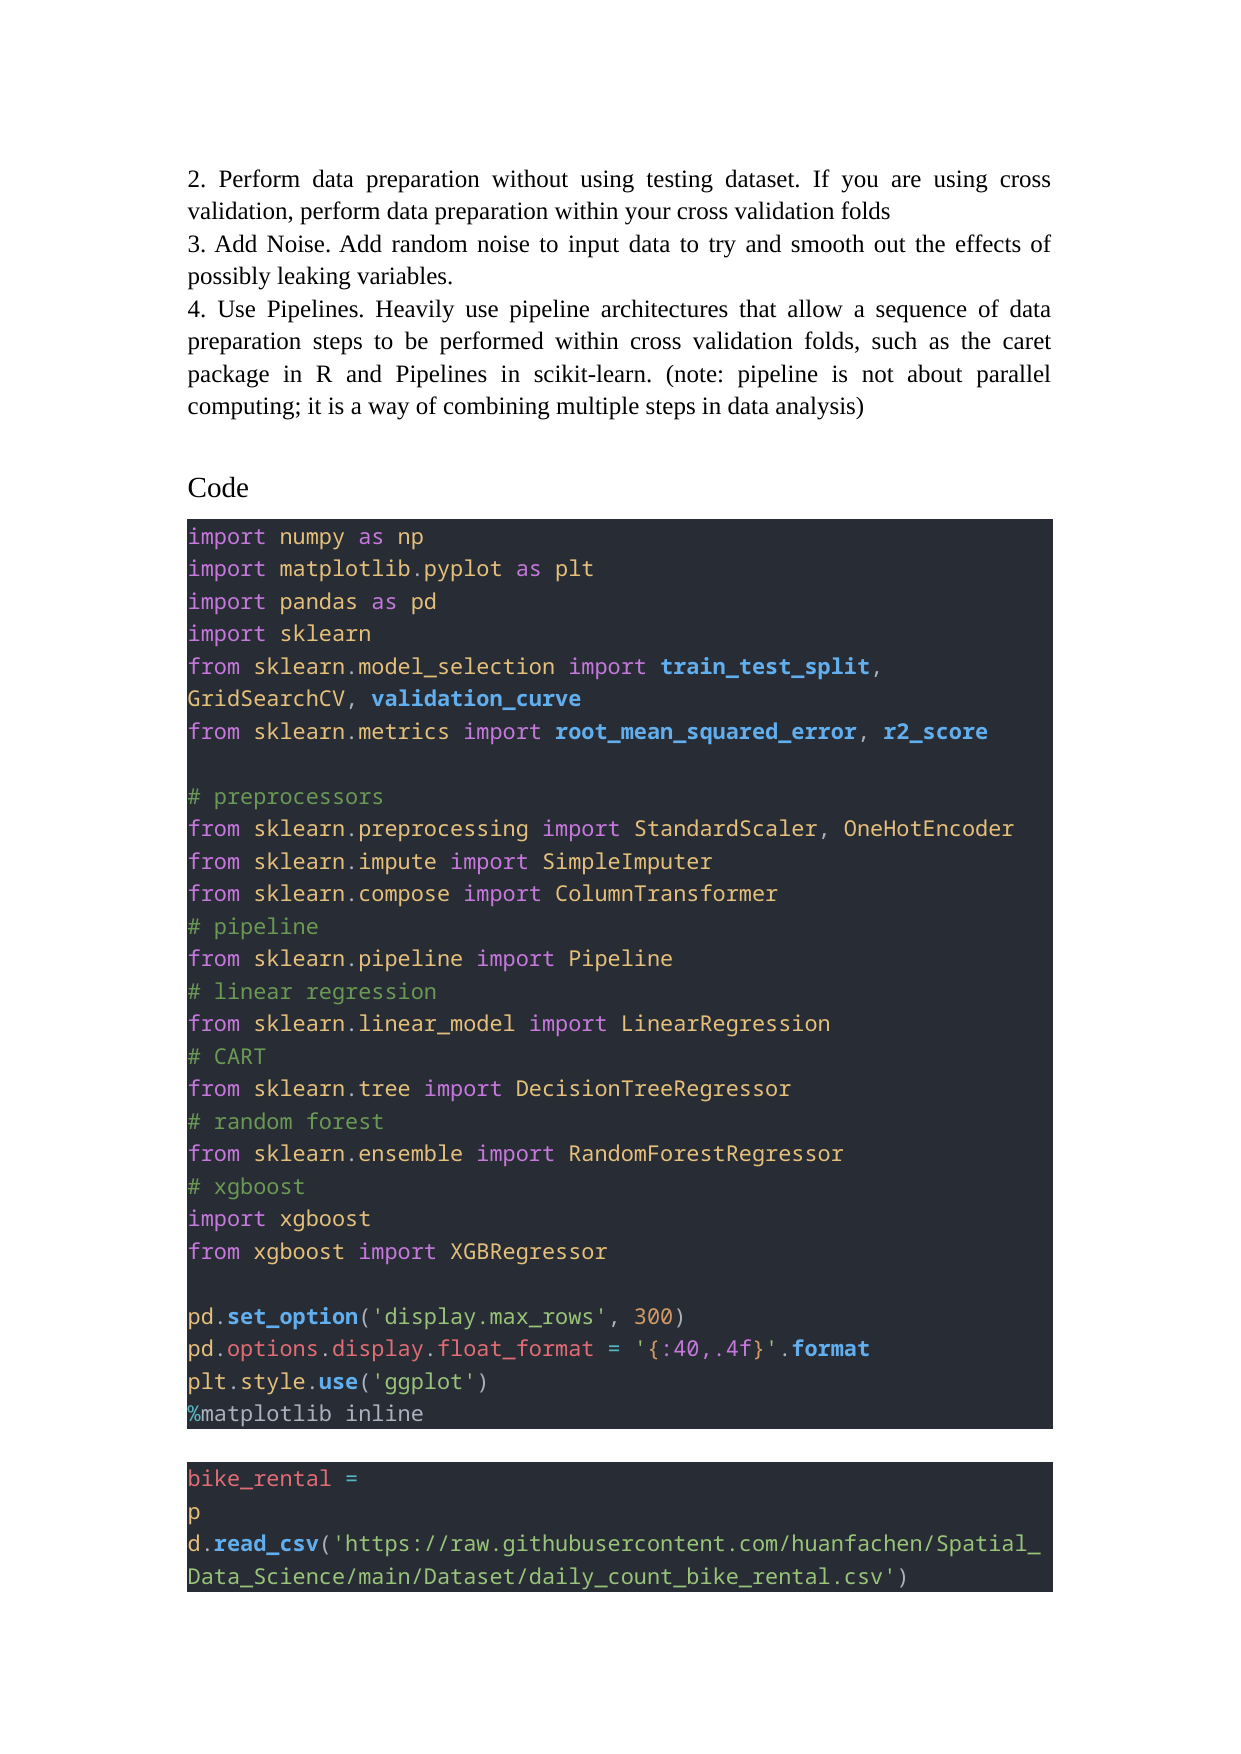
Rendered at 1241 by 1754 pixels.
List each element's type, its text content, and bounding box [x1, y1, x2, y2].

text from sklearn.tree import DecisionTreeRegressor [187, 1072, 1053, 1104]
text from sklearn.metrics import root_mean_squared_error, r2_score [187, 714, 1053, 747]
text # preprocessors [187, 779, 1053, 812]
text # pipeline [187, 909, 1053, 942]
text import sklearn [187, 617, 1053, 649]
text from sklearn.impute import SimpleImputer [187, 844, 1053, 877]
text import numpy as np [187, 519, 1053, 552]
text from xgboost import XGBRegressor [187, 1234, 1053, 1267]
text from sklearn.pipeline import Pipeline [187, 942, 1053, 974]
text from sklearn.compose import ColumnTransformer [187, 877, 1053, 909]
text from sklearn.preprocessing import StandardScaler, OneHotEncoder [187, 812, 1053, 844]
text # xgboost [187, 1169, 1053, 1202]
text import pandas as pd [187, 584, 1053, 617]
text bike_rental = pd.read_csv('https://raw.githubusercontent.com/huanfachen/Spatial_Data_Science/main/Dataset/daily_count_bike_rental.csv') [187, 1462, 1053, 1592]
text # random forest [187, 1104, 1053, 1137]
text 3. Add Noise. Add random noise to input data to try and smooth out the effects of possibly leaking variables. [187, 227, 1053, 292]
text import matplotlib.pyplot as plt [187, 552, 1053, 584]
text # CART [187, 1039, 1053, 1072]
text # linear regression [187, 974, 1053, 1007]
text pd.set_option('display.max_rows', 300) [187, 1299, 1053, 1332]
text plt.style.use('ggplot') [187, 1364, 1053, 1397]
text pd.options.display.float_format = '{:40,.4f}'.format [187, 1332, 1053, 1364]
text %matplotlib inline [187, 1397, 1053, 1429]
subtitle Code [187, 454, 1053, 519]
text import xgboost [187, 1202, 1053, 1234]
text 2. Perform data preparation without using testing dataset. If you are using cross validation, perform data preparation within your cross validation folds [187, 162, 1053, 227]
text from sklearn.model_selection import train_test_split, GridSearchCV, validation_curve [187, 649, 1053, 714]
text 4. Use Pipelines. Heavily use pipeline architectures that allow a sequence of data preparation steps to be performed within cross validation folds, such as the caret package in R and Pipelines in scikit-learn. (note: pipeline is not about parallel computing; it is a way of combining multiple steps in data analysis) [187, 292, 1053, 422]
text from sklearn.ensemble import RandomForestRegressor [187, 1137, 1053, 1169]
text from sklearn.linear_model import LinearRegression [187, 1007, 1053, 1039]
